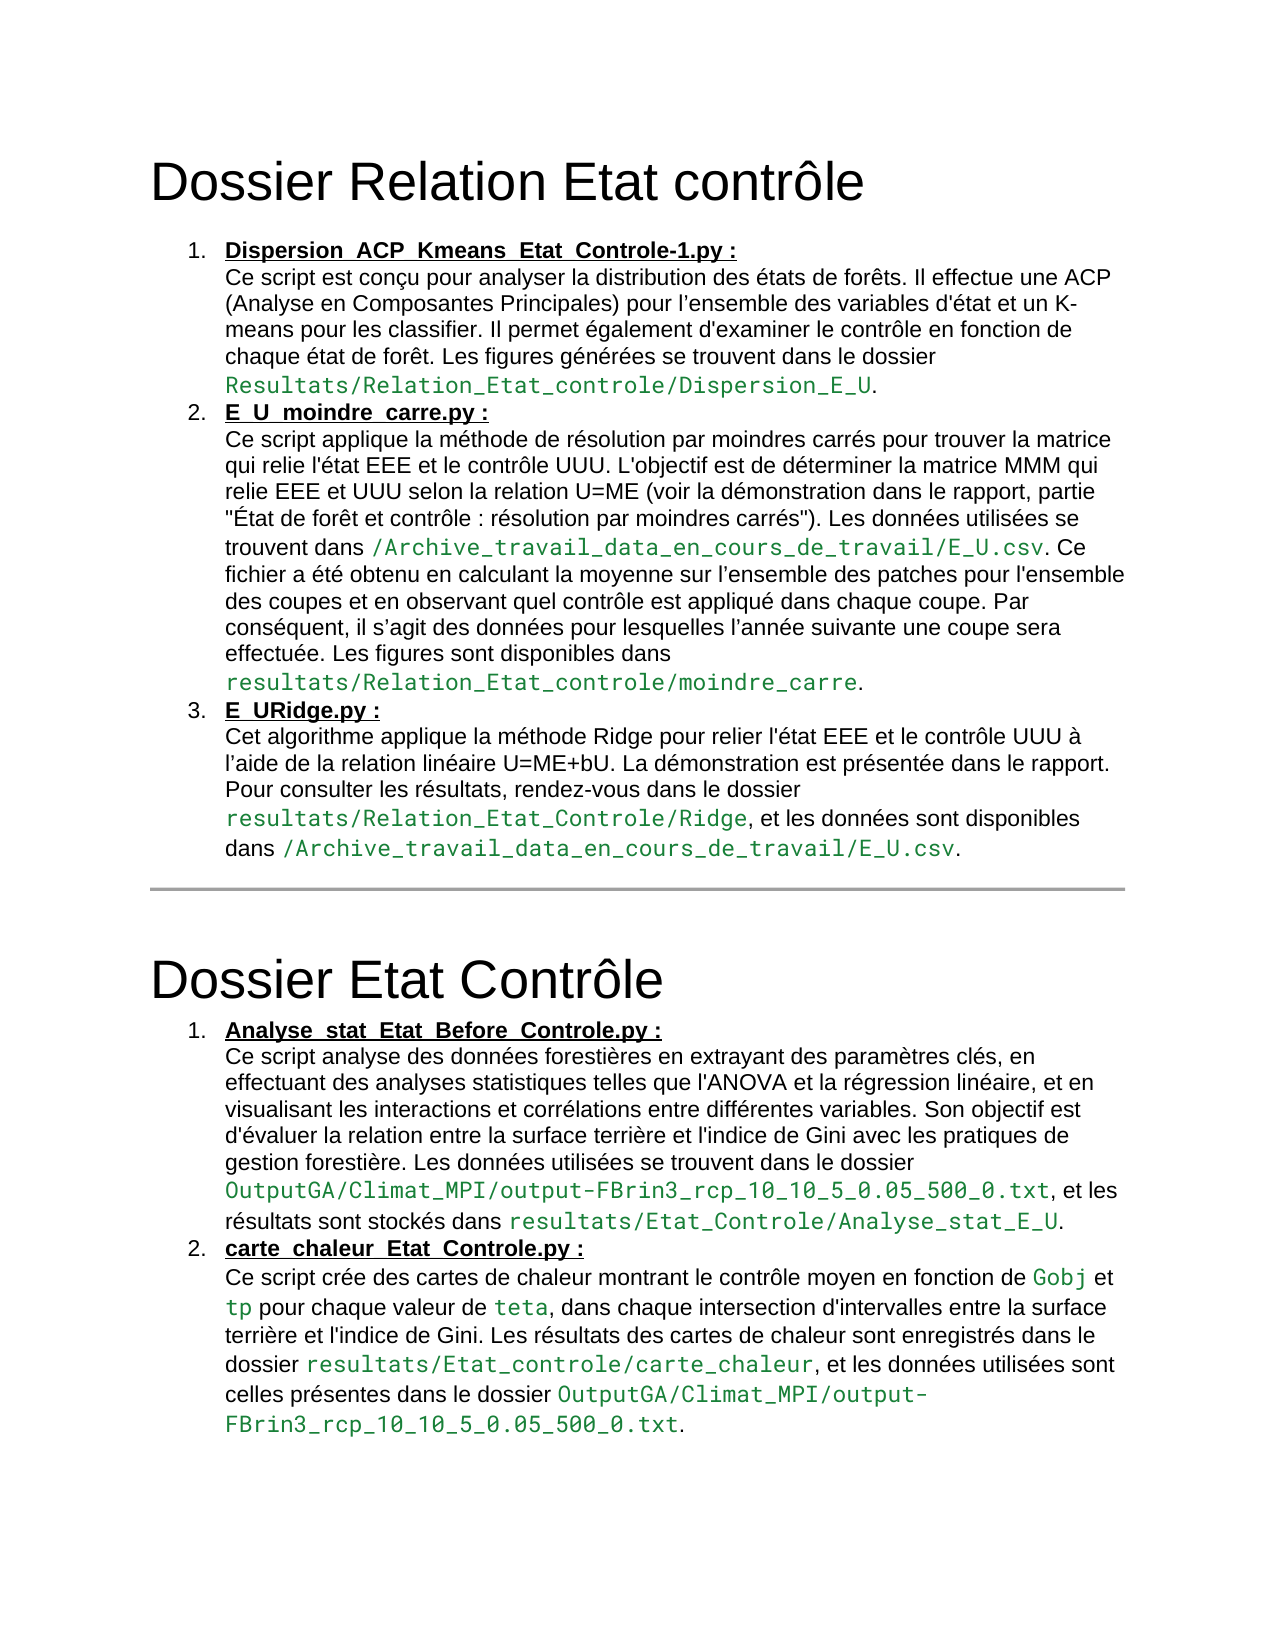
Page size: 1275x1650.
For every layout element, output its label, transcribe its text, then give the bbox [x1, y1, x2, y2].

list Analyse_stat_Etat_Before_Controle.py : Ce script analyse des données forestières en extrayant des paramètres clés, en effectuant des analyses statistiques telles que l'ANOVA et la régression linéaire, et en visualisant les interactions et corrélations entre différentes variables. Son objectif est d'évaluer la relation entre la surface terrière et l'indice de Gini avec les pratiques de gestion forestière. Les données utilisées se trouvent dans le dossier OutputGA/Climat_MPI/output-FBrin3_rcp_10_10_5_0.05_500_0.txt, et les résultats sont stockés dans resultats/Etat_Controle/Analyse_stat_E_U. [187, 1017, 1125, 1235]
title Dossier Relation Etat contrôle [150, 150, 1125, 212]
title Dossier Etat Contrôle [150, 948, 1125, 1010]
list E_URidge.py : Cet algorithme applique la méthode Ridge pour relier l'état EEE et le contrôle UUU à l’aide de la relation linéaire U=ME+bU. La démonstration est présentée dans le rapport. Pour consulter les résultats, rendez-vous dans le dossier resultats/Relation_Etat_Controle/Ridge, et les données sont disponibles dans /Archive_travail_data_en_cours_de_travail/E_U.csv. [187, 697, 1125, 863]
list E_U_moindre_carre.py : Ce script applique la méthode de résolution par moindres carrés pour trouver la matrice qui relie l'état EEE et le contrôle UUU. L'objectif est de déterminer la matrice MMM qui relie EEE et UUU selon la relation U=ME (voir la démonstration dans le rapport, partie "État de forêt et contrôle : résolution par moindres carrés"). Les données utilisées se trouvent dans /Archive_travail_data_en_cours_de_travail/E_U.csv. Ce fichier a été obtenu en calculant la moyenne sur l’ensemble des patches pour l'ensemble des coupes et en observant quel contrôle est appliqué dans chaque coupe. Par conséquent, il s’agit des données pour lesquelles l’année suivante une coupe sera effectuée. Les figures sont disponibles dans resultats/Relation_Etat_controle/moindre_carre. [187, 399, 1125, 697]
list Dispersion_ACP_Kmeans_Etat_Controle-1.py : Ce script est conçu pour analyser la distribution des états de forêts. Il effectue une ACP (Analyse en Composantes Principales) pour l’ensemble des variables d'état et un K-means pour les classifier. Il permet également d'examiner le contrôle en fonction de chaque état de forêt. Les figures générées se trouvent dans le dossier Resultats/Relation_Etat_controle/Dispersion_E_U. [187, 237, 1125, 399]
list carte_chaleur_Etat_Controle.py : Ce script crée des cartes de chaleur montrant le contrôle moyen en fonction de Gobj et tp pour chaque valeur de teta, dans chaque intersection d'intervalles entre la surface terrière et l'indice de Gini. Les résultats des cartes de chaleur sont enregistrés dans le dossier resultats/Etat_controle/carte_chaleur, et les données utilisées sont celles présentes dans le dossier OutputGA/Climat_MPI/output-FBrin3_rcp_10_10_5_0.05_500_0.txt. [187, 1235, 1125, 1439]
